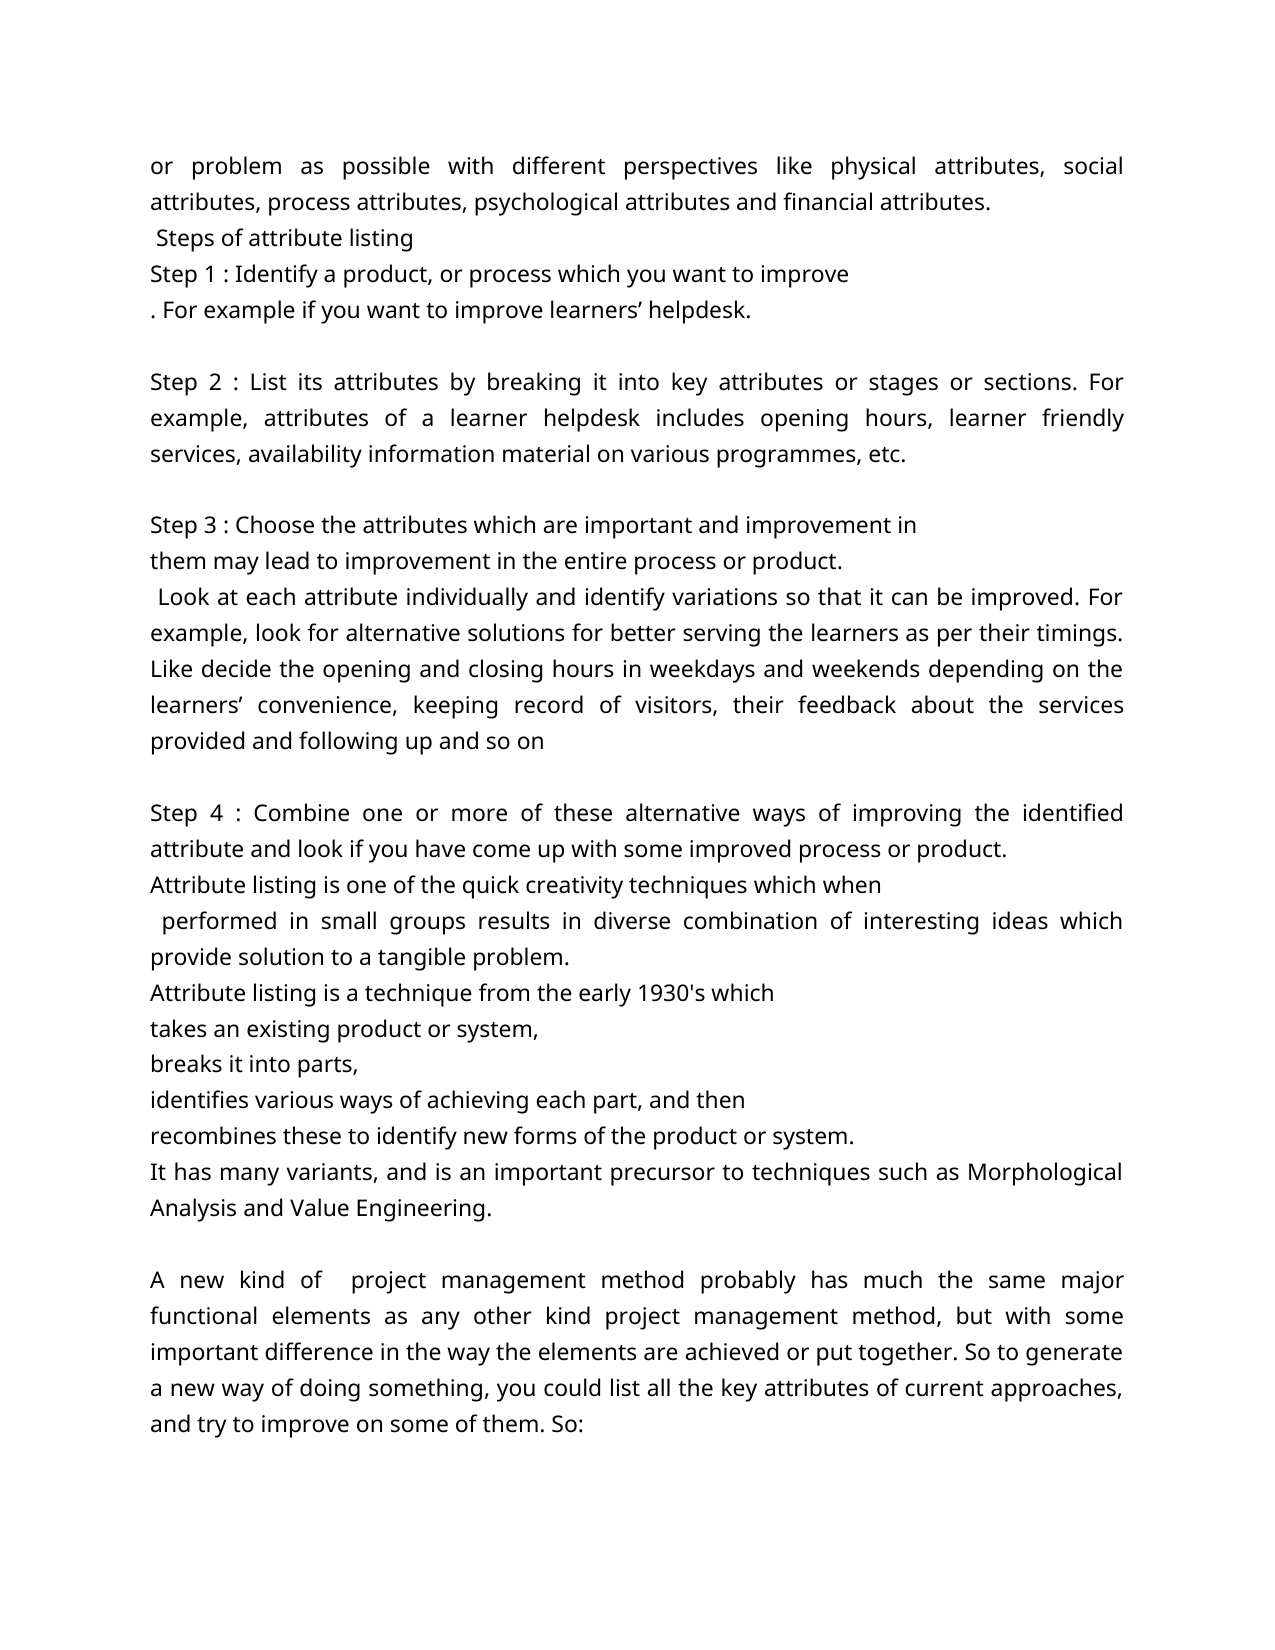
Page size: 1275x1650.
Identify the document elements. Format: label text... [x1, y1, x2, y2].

text Steps of attribute listing [150, 222, 1125, 253]
text Attribute listing is one of the quick creativity techniques which when [150, 869, 1125, 900]
text Step 4 : Combine one or more of these alternative ways of improving the identified attribute and look if you have come up with some improved process or product. [150, 797, 1125, 864]
text Step 1 : Identify a product, or process which you want to improve [150, 258, 1125, 289]
text breaks it into parts, [150, 1048, 1125, 1080]
text . For example if you want to improve learners’ helpdesk. [150, 294, 1125, 325]
text Step 2 : List its attributes by breaking it into key attributes or stages or sections. For example, attributes of a learner helpdesk includes opening hours, learner friendly services, availability information material on various programmes, etc. [150, 366, 1125, 469]
text A new kind of project management method probably has much the same major functional elements as any other kind project management method, but with some important difference in the way the elements are achieved or put together. So to generate a new way of doing something, you could list all the key attributes of current approaches, and try to improve on some of them. So: [150, 1264, 1125, 1439]
text Attribute listing is a technique from the early 1930's which [150, 977, 1125, 1008]
text Step 3 : Choose the attributes which are important and improvement in [150, 509, 1125, 541]
text It has many variants, and is an important precursor to techniques such as Morphological Analysis and Value Engineering. [150, 1156, 1125, 1223]
text them may lead to improvement in the entire process or product. [150, 545, 1125, 577]
text performed in small groups results in diverse combination of interesting ideas which provide solution to a tangible problem. [150, 905, 1125, 972]
text recombines these to identify new forms of the product or system. [150, 1120, 1125, 1152]
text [150, 150, 1125, 217]
text Look at each attribute individually and identify variations so that it can be improved. For example, look for alternative solutions for better serving the learners as per their timings. Like decide the opening and closing hours in weekdays and weekends depending on the learners’ convenience, keeping record of visitors, their feedback about the services provided and following up and so on [150, 581, 1125, 756]
text takes an existing product or system, [150, 1012, 1125, 1044]
text identifies various ways of achieving each part, and then [150, 1084, 1125, 1116]
